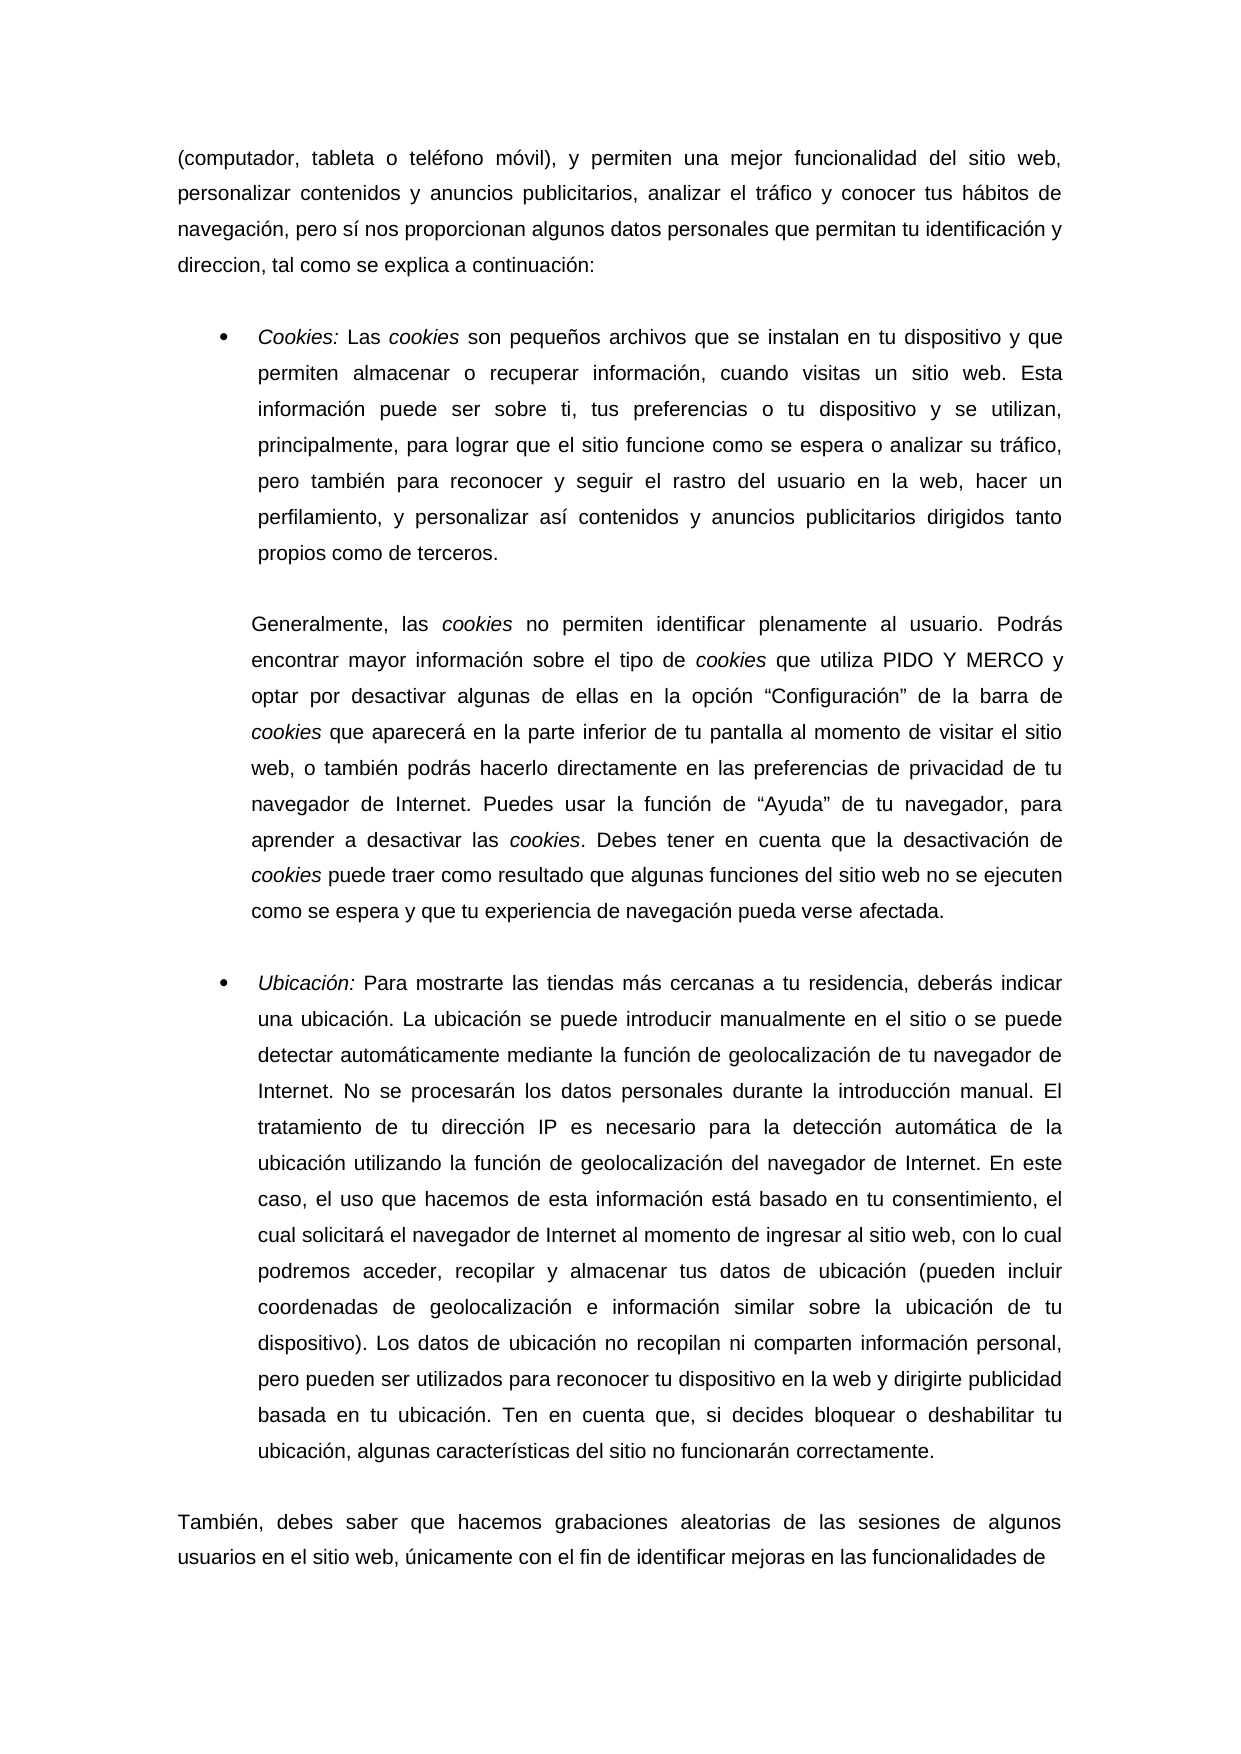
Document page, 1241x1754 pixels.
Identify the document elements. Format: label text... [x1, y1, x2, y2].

text (computador, tableta o teléfono móvil), y permiten una mejor funcionalidad del sitio web, personalizar contenidos y anuncios publicitarios, analizar el tráfico y conocer tus hábitos de navegación, pero sí nos proporcionan algunos datos personales que permitan tu identificación y direccion, tal como se explica a continuación: [177, 145, 1063, 277]
text Generalmente, las cookies no permiten identificar plenamente al usuario. Podrás encontrar mayor información sobre el tipo de cookies que utiliza PIDO Y MERCO y optar por desactivar algunas de ellas en la opción “Configuración” de la barra de cookies que aparecerá en la parte inferior de tu pantalla al momento de visitar el sitio web, o también podrás hacerlo directamente en las preferencias de privacidad de tu navegador de Internet. Puedes usar la función de “Ayuda” de tu navegador, para aprender a desactivar las cookies. Debes tener en cuenta que la desactivación de cookies puede traer como resultado que algunas funciones del sitio web no se ejecuten como se espera y que tu experiencia de navegación pueda verse afectada. [251, 612, 1064, 923]
list Cookies: Las cookies son pequeños archivos que se instalan en tu dispositivo y que permiten almacenar o recuperar información, cuando visitas un sitio web. Esta información puede ser sobre ti, tus preferencias o tu dispositivo y se utilizan, principalmente, para lograr que el sitio funcione como se espera o analizar su tráfico, pero también para reconocer y seguir el rastro del usuario en la web, hacer un perfilamiento, y personalizar así contenidos y anuncios publicitarios dirigidos tanto propios como de terceros. [220, 325, 1063, 565]
list Ubicación: Para mostrarte las tiendas más cercanas a tu residencia, deberás indicar una ubicación. La ubicación se puede introducir manualmente en el sitio o se puede detectar automáticamente mediante la función de geolocalización de tu navegador de Internet. No se procesarán los datos personales durante la introducción manual. El tratamiento de tu dirección IP es necesario para la detección automática de la ubicación utilizando la función de geolocalización del navegador de Internet. En este caso, el uso que hacemos de esta información está basado en tu consentimiento, el cual solicitará el navegador de Internet al momento de ingresar al sitio web, con lo cual podremos acceder, recopilar y almacenar tus datos de ubicación (pueden incluir coordenadas de geolocalización e información similar sobre la ubicación de tu dispositivo). Los datos de ubicación no recopilan ni comparten información personal, pero pueden ser utilizados para reconocer tu dispositivo en la web y dirigirte publicidad basada en tu ubicación. Ten en cuenta que, si decides bloquear o deshabilitar tu ubicación, algunas características del sitio no funcionarán correctamente. [220, 971, 1063, 1462]
text También, debes saber que hacemos grabaciones aleatorias de las sesiones de algunos usuarios en el sitio web, únicamente con el fin de identificar mejoras en las funcionalidades de [177, 1510, 1063, 1569]
